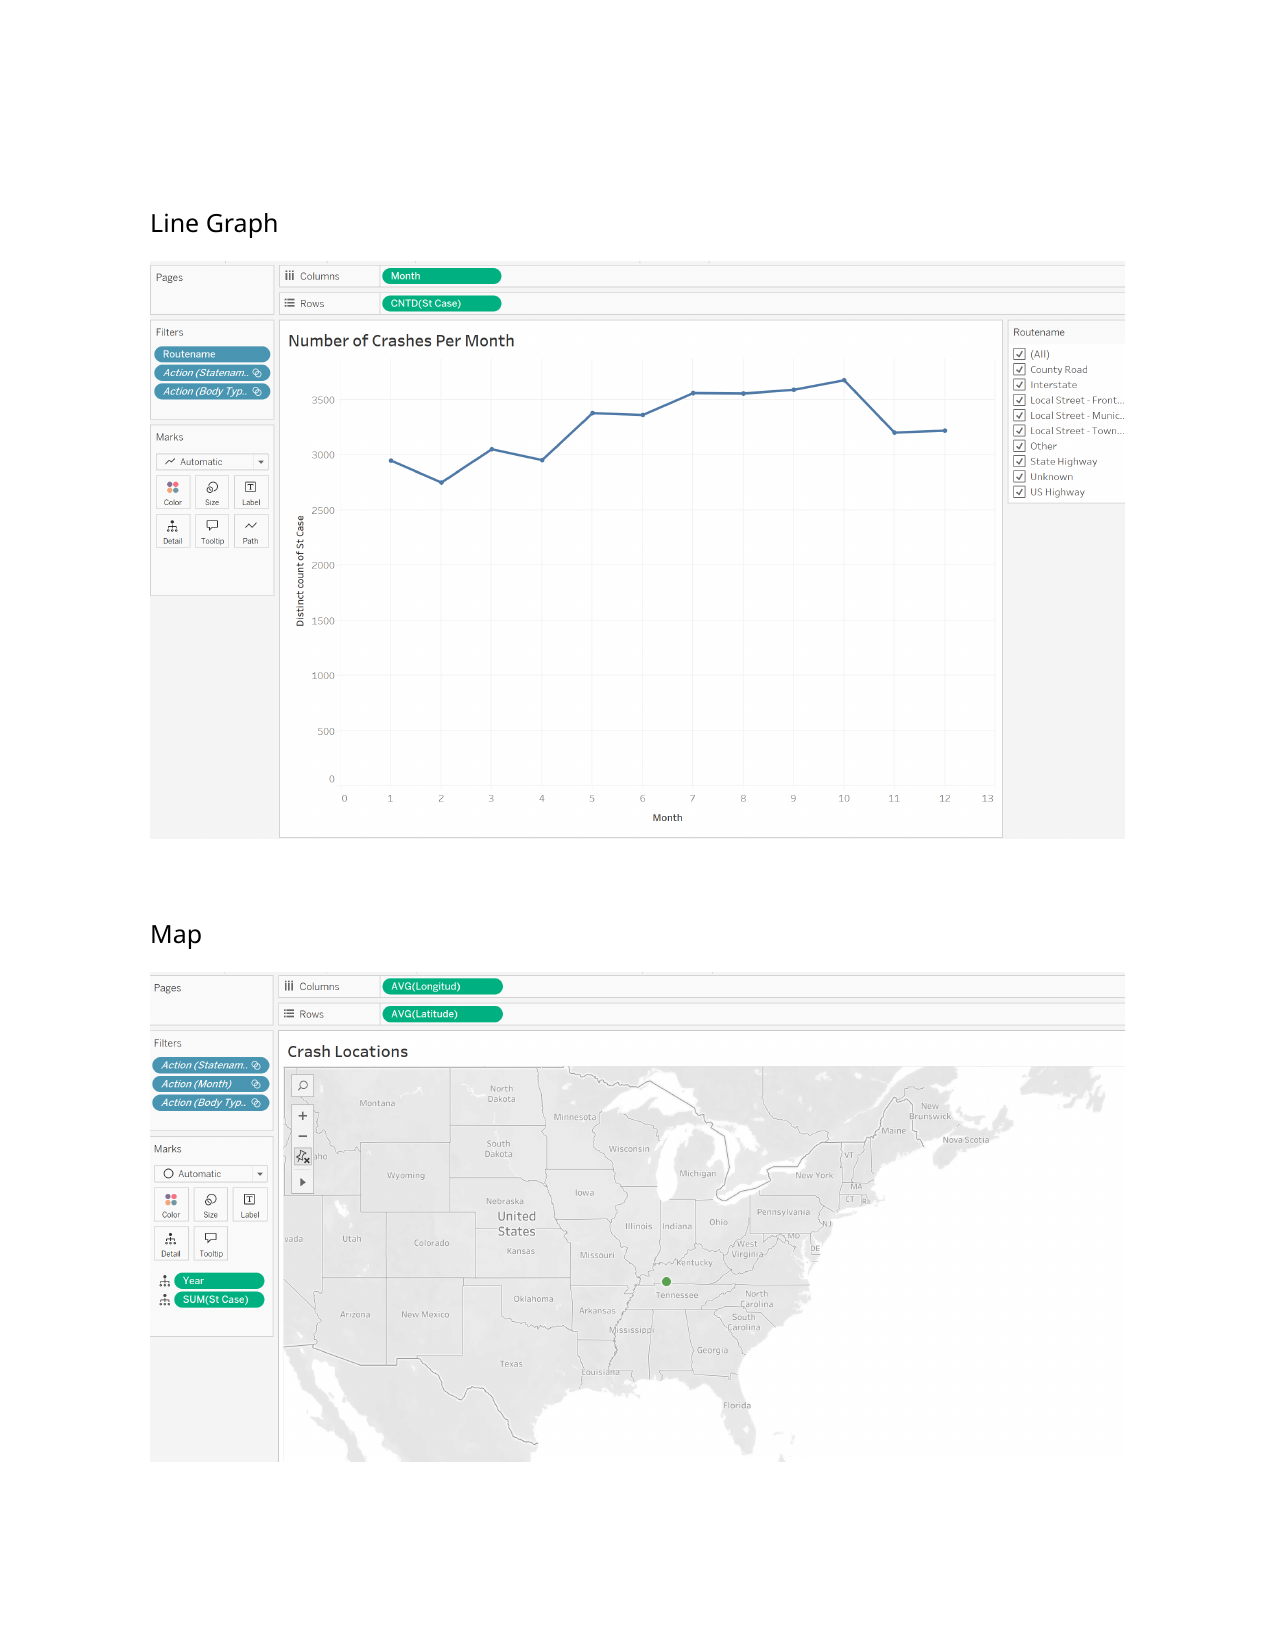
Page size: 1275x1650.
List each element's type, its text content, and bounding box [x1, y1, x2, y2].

picture [150, 261, 1125, 839]
text Map [150, 917, 1125, 951]
text Line Graph [150, 206, 1125, 240]
picture [150, 972, 1125, 1462]
